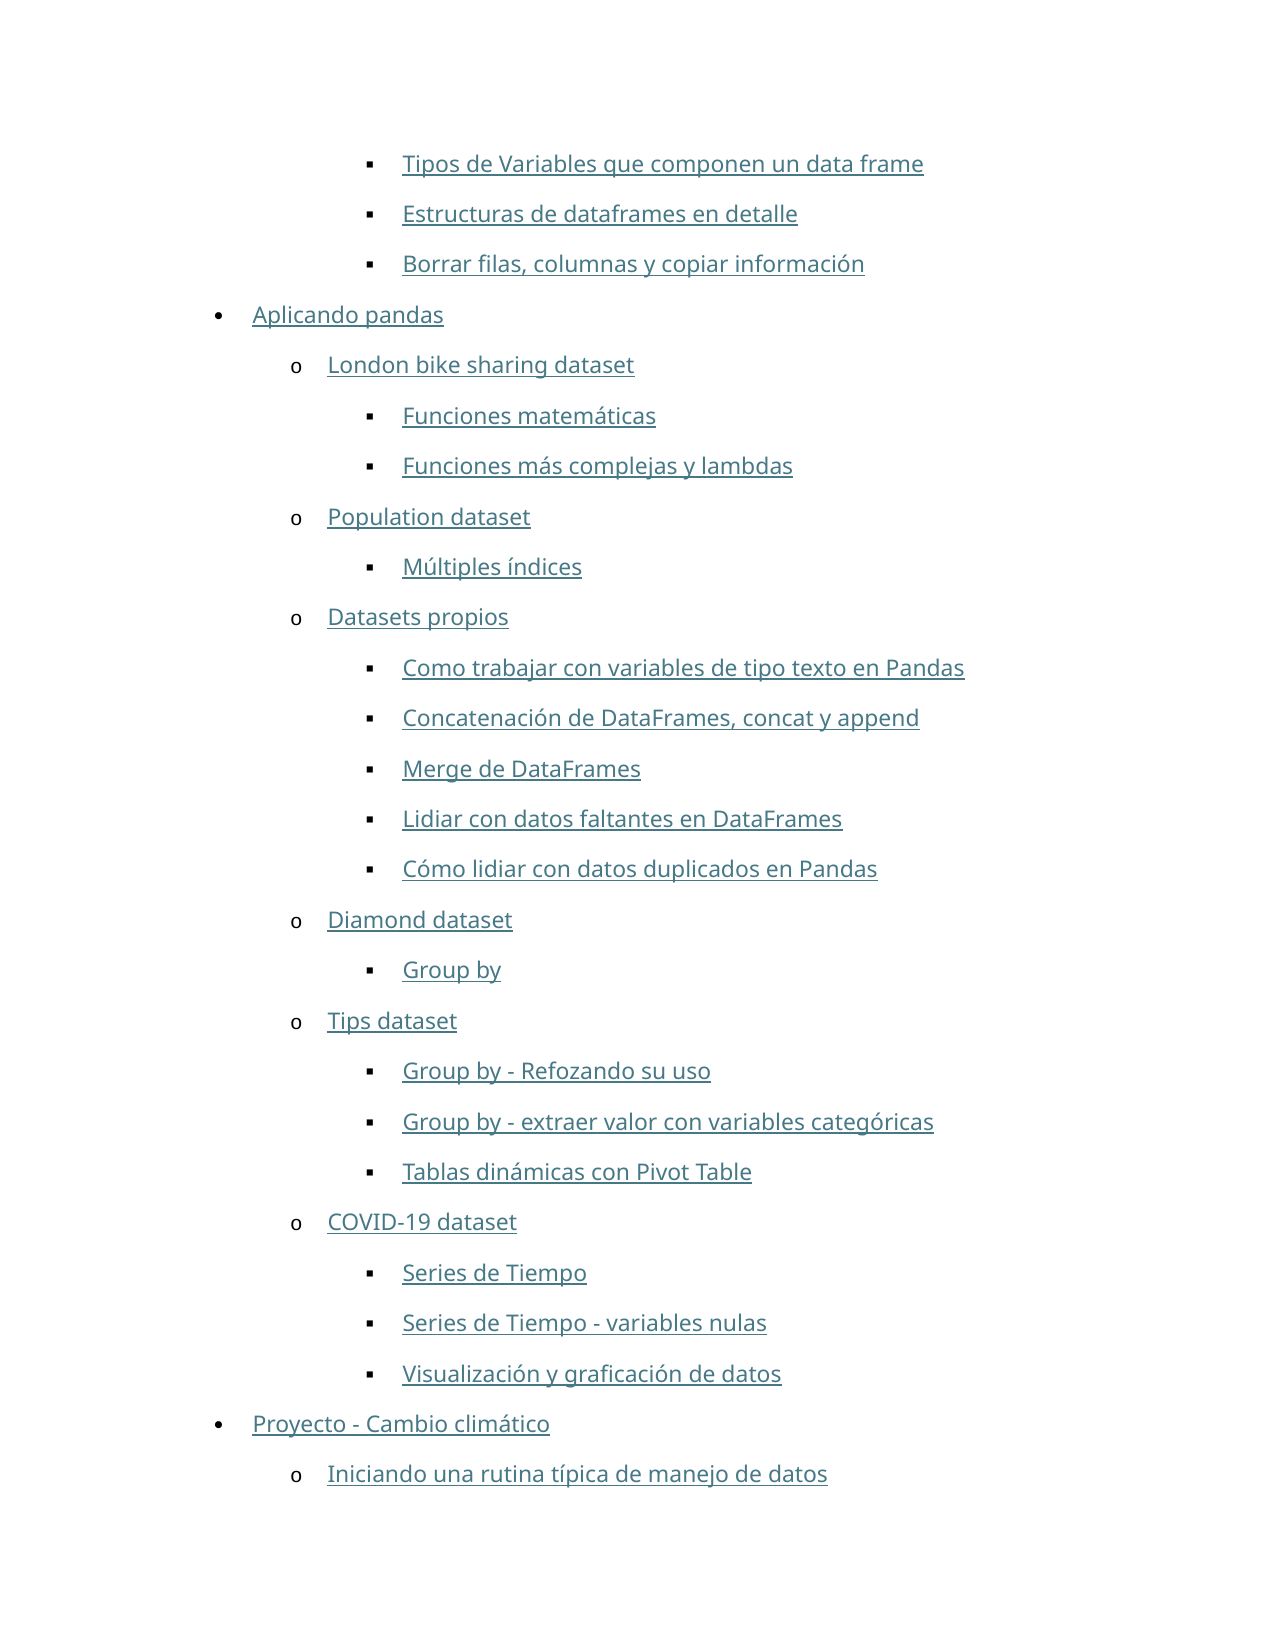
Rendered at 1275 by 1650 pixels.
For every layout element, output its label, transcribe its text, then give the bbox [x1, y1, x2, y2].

list Datasets propios [290, 601, 1098, 633]
list Múltiples índices [365, 551, 1098, 582]
list Funciones matemáticas [365, 400, 1098, 431]
list Series de Tiempo [365, 1257, 1098, 1288]
list London bike sharing dataset [290, 349, 1098, 381]
list Lidiar con datos faltantes en DataFrames [365, 803, 1098, 834]
list Iniciando una rutina típica de manejo de datos [290, 1458, 1098, 1490]
list COVID-19 dataset [290, 1206, 1098, 1238]
list Diamond dataset [290, 904, 1098, 935]
list Tips dataset [290, 1005, 1098, 1036]
list Merge de DataFrames [365, 753, 1098, 784]
list Group by [365, 954, 1098, 986]
list Como trabajar con variables de tipo texto en Pandas [365, 652, 1098, 683]
list Cómo lidiar con datos duplicados en Pandas [365, 853, 1098, 885]
list Proyecto - Cambio climático [215, 1408, 1098, 1439]
list Estructuras de dataframes en detalle [365, 198, 1098, 229]
list Tablas dinámicas con Pivot Table [365, 1156, 1098, 1187]
list Group by - extraer valor con variables categóricas [365, 1106, 1098, 1137]
list Visualización y graficación de datos [365, 1358, 1098, 1389]
list Series de Tiempo - variables nulas [365, 1307, 1098, 1338]
list Borrar filas, columnas y copiar información [365, 248, 1098, 280]
list Tipos de Variables que componen un data frame [365, 148, 1098, 179]
list Group by - Refozando su uso [365, 1055, 1098, 1086]
list Population dataset [290, 501, 1098, 532]
list Concatenación de DataFrames, concat y append [365, 702, 1098, 733]
list Aplicando pandas [215, 299, 1098, 330]
list Funciones más complejas y lambdas [365, 450, 1098, 481]
